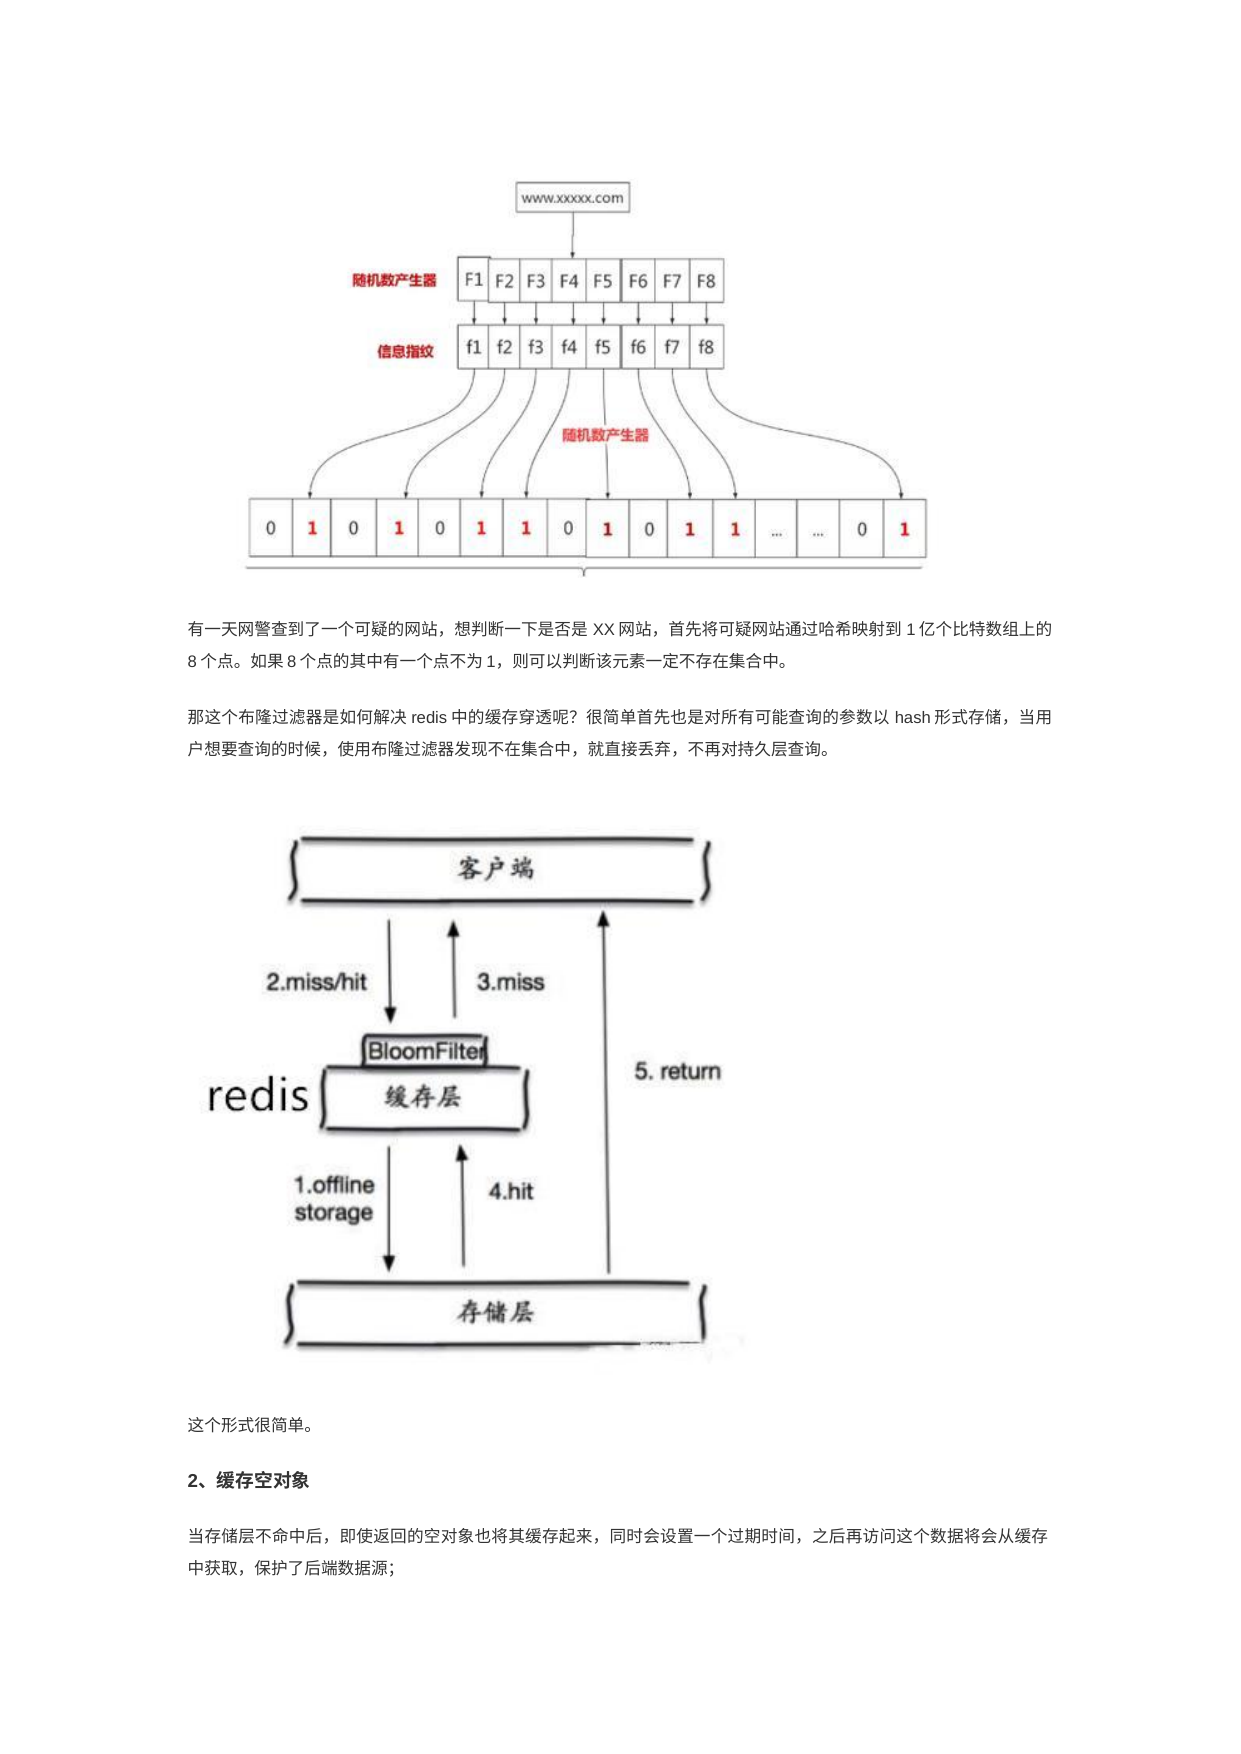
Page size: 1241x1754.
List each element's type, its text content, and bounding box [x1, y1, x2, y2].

picture [187, 168, 989, 578]
picture [187, 801, 783, 1375]
text 当存储层不命中后，即使返回的空对象也将其缓存起来，同时会设置一个过期时间，之后再访问这个数据将会从缓存中获取，保护了后端数据源； [187, 1519, 1053, 1584]
text 这个形式很简单。 [187, 1408, 1053, 1440]
text 有一天网警查到了一个可疑的网站，想判断一下是否是XX网站，首先将可疑网站通过哈希映射到1亿个比特数组上的8个点。如果8个点的其中有一个点不为1，则可以判断该元素一定不存在集合中。 [187, 612, 1053, 677]
text 那这个布隆过滤器是如何解决redis中的缓存穿透呢？很简单首先也是对所有可能查询的参数以hash形式存储，当用户想要查询的时候，使用布隆过滤器发现不在集合中，就直接丢弃，不再对持久层查询。 [187, 699, 1053, 764]
text 2、缓存空对象 [187, 1463, 1053, 1496]
